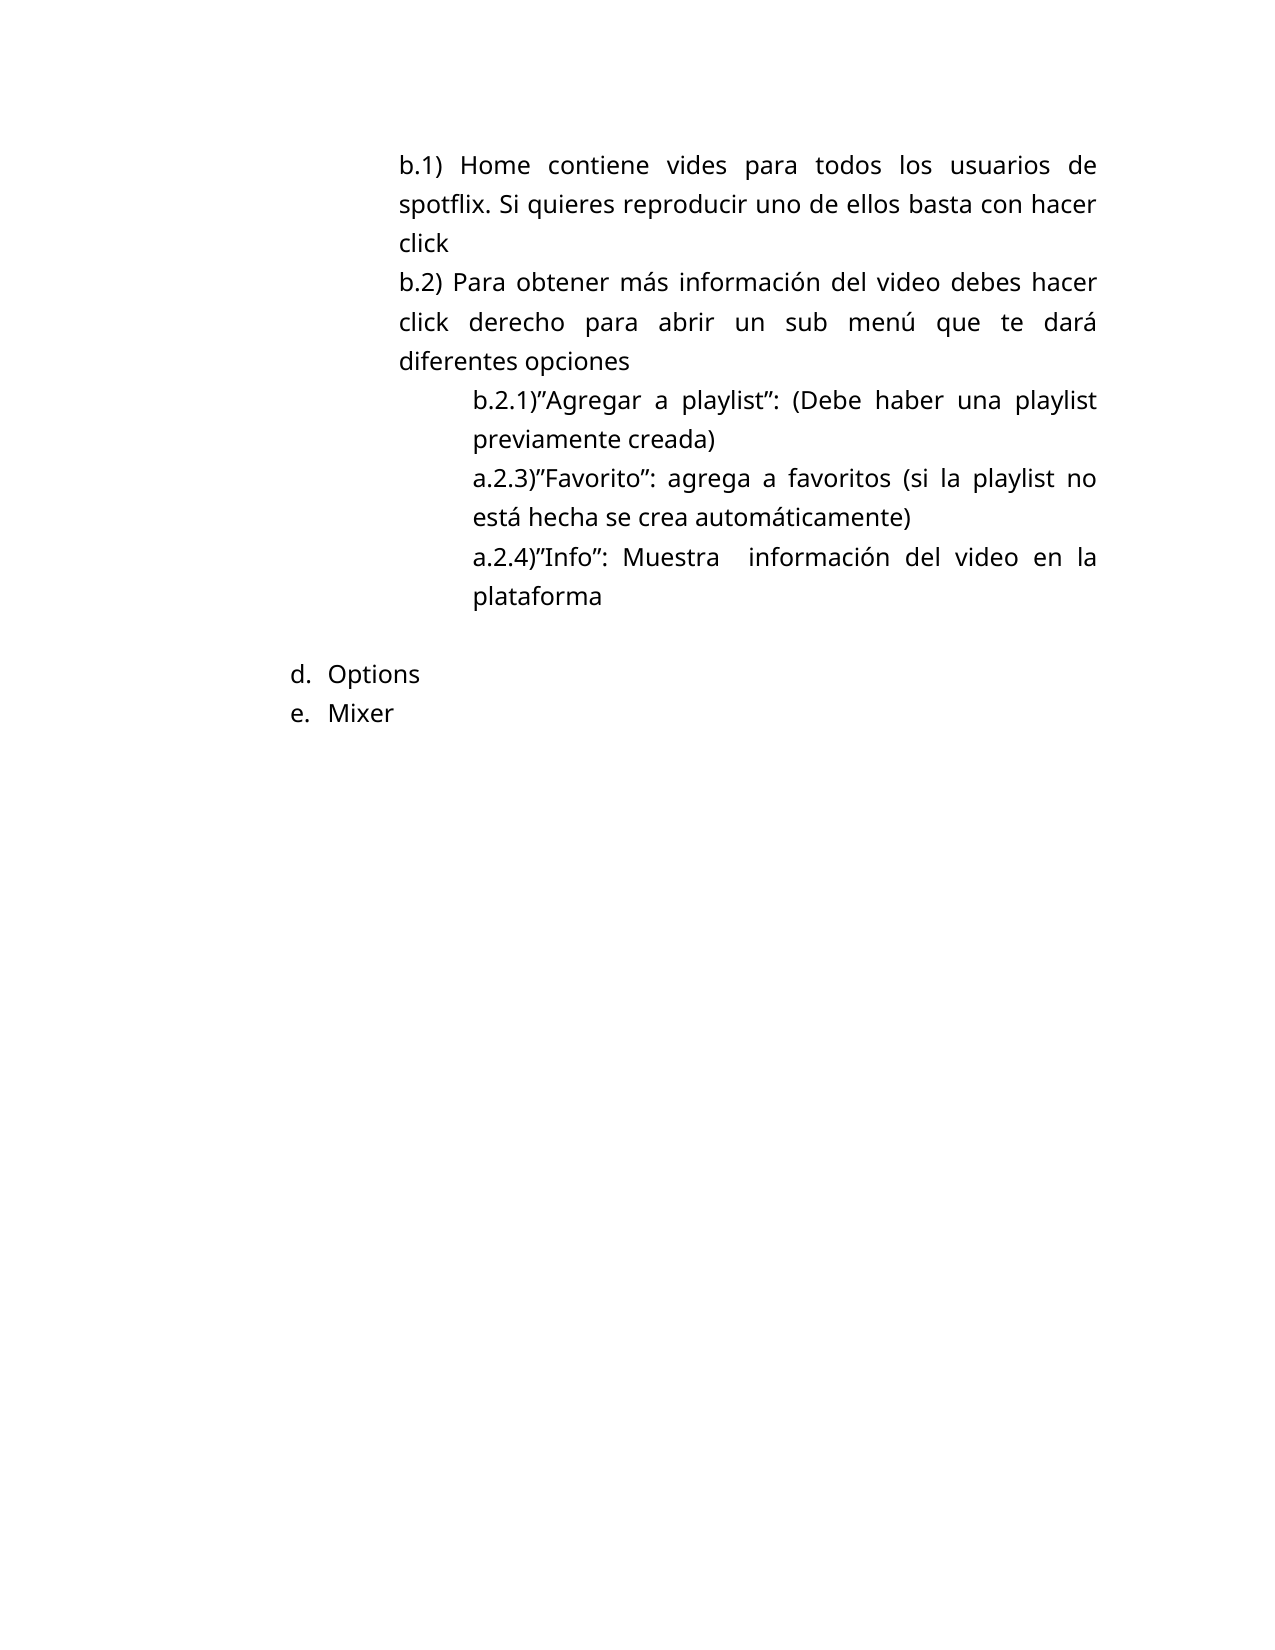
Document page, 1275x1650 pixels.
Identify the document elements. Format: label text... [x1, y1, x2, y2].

list b.2) Para obtener más información del video debes hacer click derecho para abrir un sub menú que te dará diferentes opciones [398, 265, 1098, 377]
list b.1) Home contiene vides para todos los usuarios de spotflix. Si quieres reproducir uno de ellos basta con hacer click [398, 148, 1098, 260]
list b.2.1)”Agregar a playlist”: (Debe haber una playlist previamente creada) [472, 383, 1098, 456]
list a.2.4)”Info”: Muestra información del video en la plataforma [472, 539, 1098, 612]
list a.2.3)”Favorito”: agrega a favoritos (si la playlist no está hecha se crea automáticamente) [472, 461, 1098, 534]
list Mixer [290, 696, 1098, 730]
list Options [290, 657, 1098, 691]
